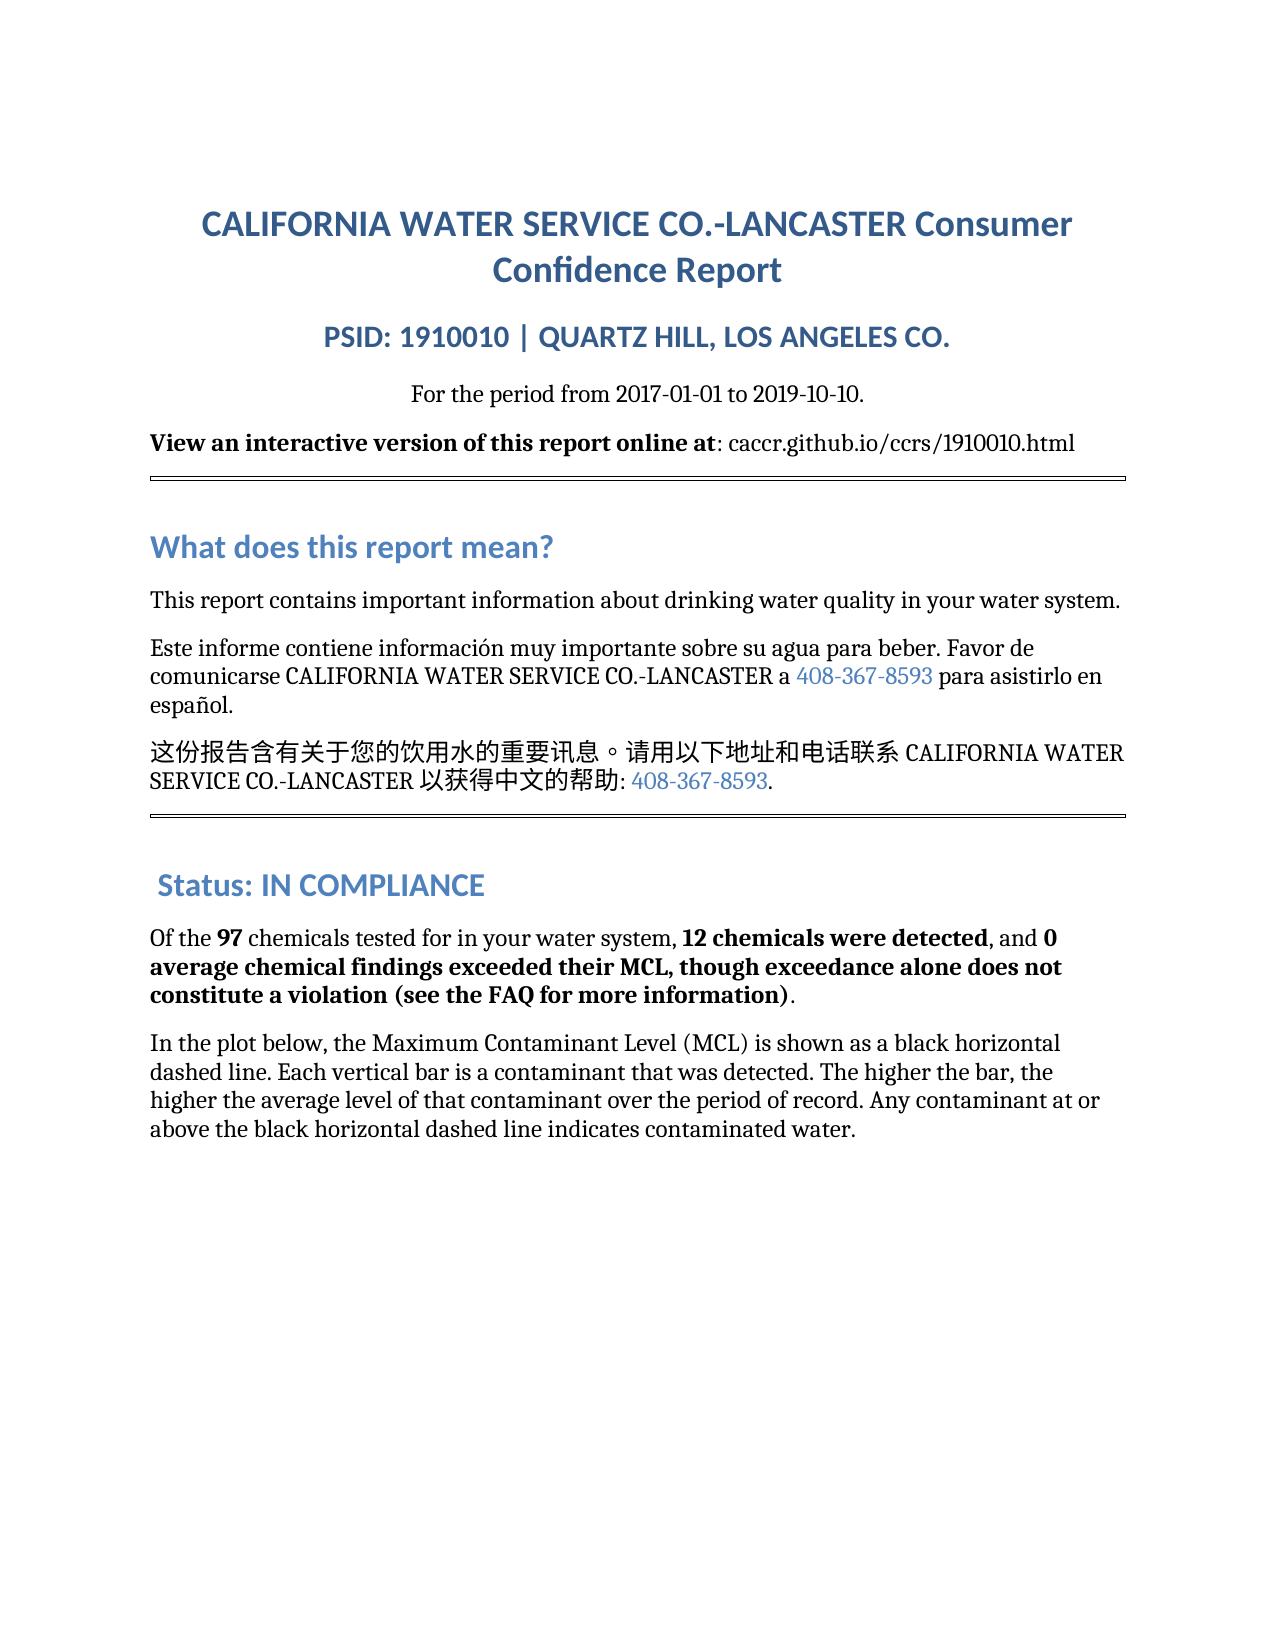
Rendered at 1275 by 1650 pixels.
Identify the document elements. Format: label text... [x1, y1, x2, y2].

text View an interactive version of this report online at: caccr.github.io/ccrs/1910010.html [150, 429, 1125, 458]
text This report contains important information about drinking water quality in your water system. [150, 586, 1125, 615]
text Of the 97 chemicals tested for in your water system, 12 chemicals were detected, and 0 average chemical findings exceeded their MCL, though exceedance alone does not constitute a violation (see the FAQ for more information). [150, 924, 1125, 1010]
text For the period from 2017-01-01 to 2019-10-10. [150, 380, 1125, 408]
title CALIFORNIA WATER SERVICE CO.-LANCASTER Consumer Confidence Report [150, 200, 1125, 292]
text In the plot below, the Maximum Contaminant Level (MCL) is shown as a black horizontal dashed line. Each vertical bar is a contaminant that was detected. The higher the bar, the higher the average level of that contaminant over the period of record. Any contaminant at or above the black horizontal dashed line indicates contaminated water. [150, 1029, 1125, 1144]
subtitle Status: IN COMPLIANCE [150, 864, 1125, 905]
text Este informe contiene información muy importante sobre su agua para beber. Favor de comunicarse CALIFORNIA WATER SERVICE CO.-LANCASTER a 408-367-8593 para asistirlo en español. [150, 633, 1125, 720]
subtitle What does this report mean? [150, 526, 1125, 567]
subtitle PSID: 1910010 | QUARTZ HILL, LOS ANGELES CO. [150, 317, 1125, 355]
text 这份报告含有关于您的饮用水的重要讯息。请用以下地址和电话联系 CALIFORNIA WATER SERVICE CO.-LANCASTER 以获得中文的帮助: 408-367-8593. [150, 738, 1125, 796]
